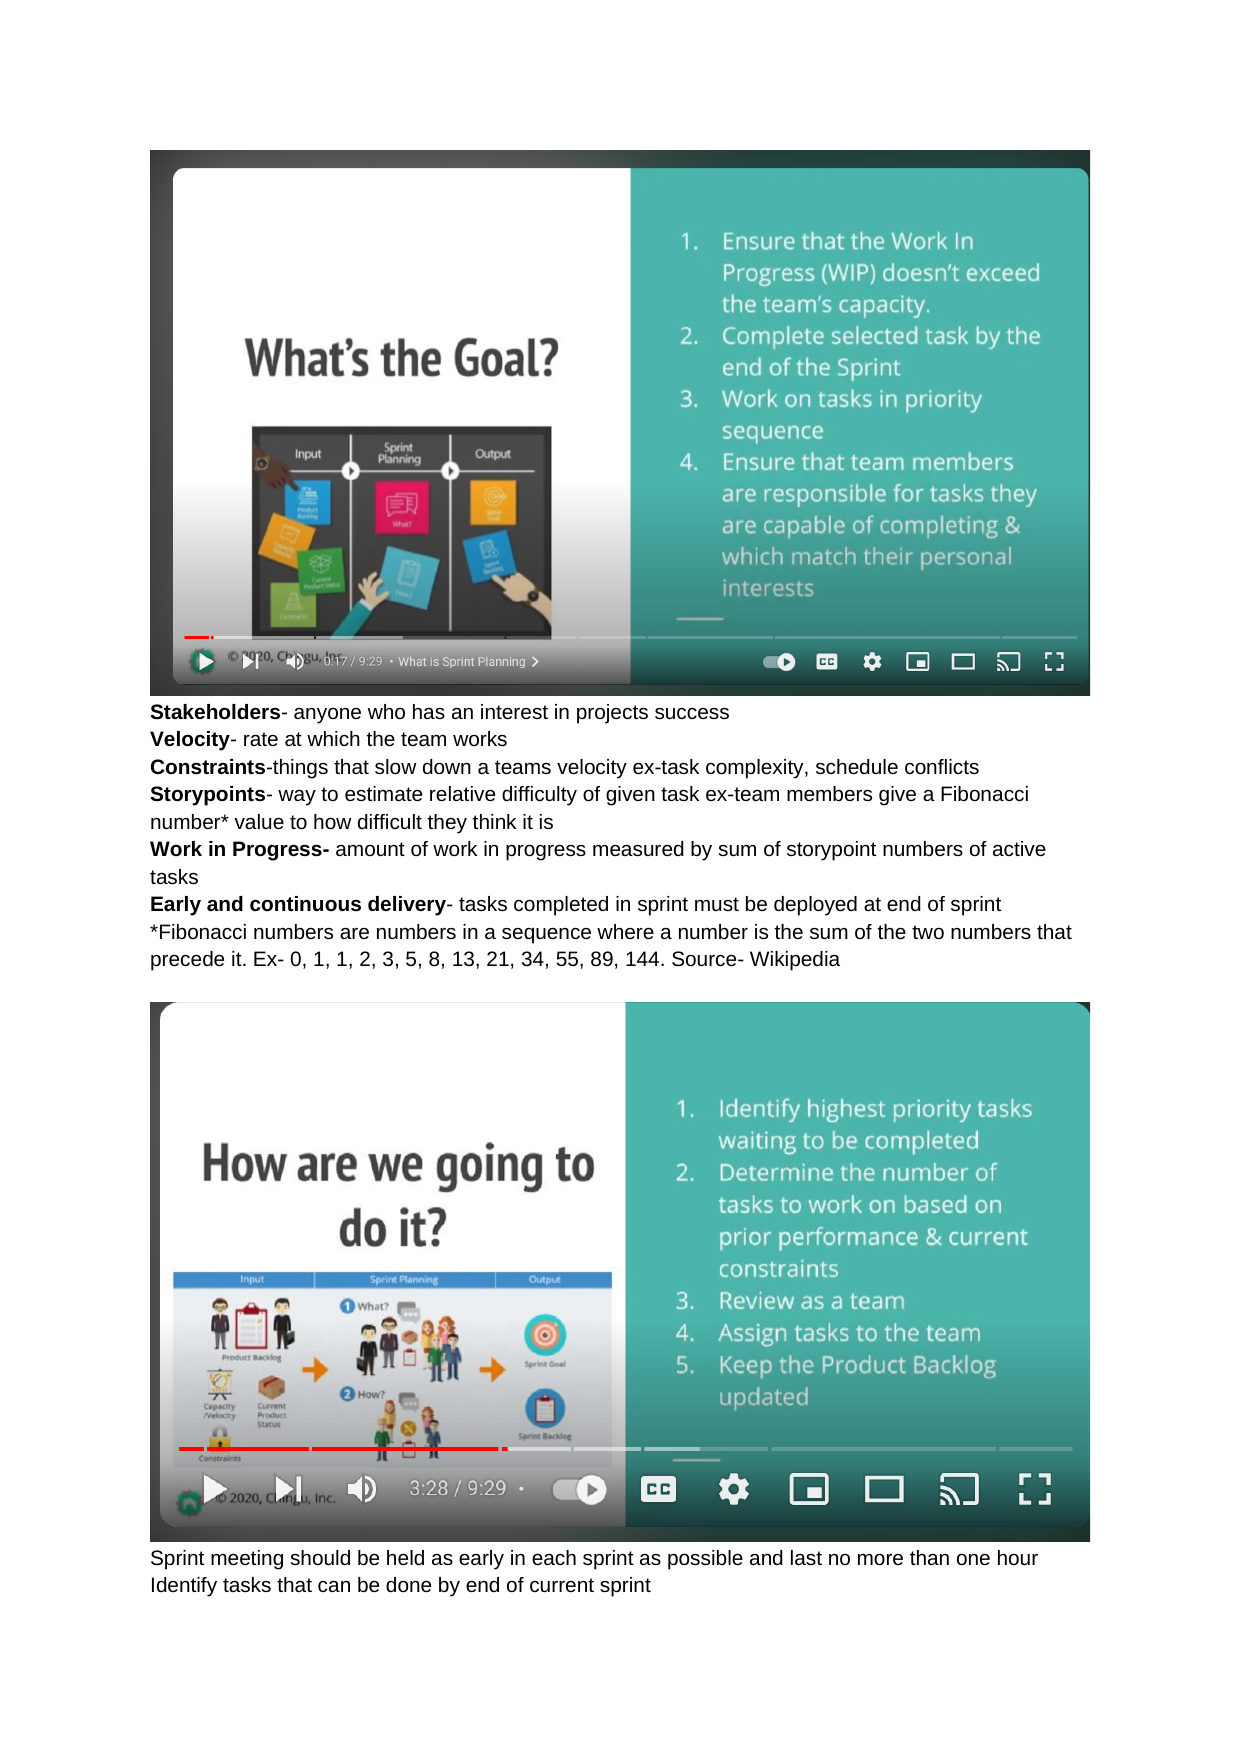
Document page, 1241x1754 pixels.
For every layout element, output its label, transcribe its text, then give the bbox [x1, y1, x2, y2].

text Stakeholders- anyone who has an interest in projects success [150, 700, 1090, 724]
text Velocity- rate at which the team works [150, 727, 1090, 751]
text Storypoints- way to estimate relative difficulty of given task ex-team members give a Fibonacci number* value to how difficult they think it is [150, 782, 1090, 834]
text Sprint meeting should be held as early in each sprint as possible and last no more than one hour [150, 1542, 1090, 1569]
text Early and continuous delivery- tasks completed in sprint must be deployed at end of sprint [150, 892, 1090, 916]
picture [150, 1002, 1091, 1542]
text *Fibonacci numbers are numbers in a sequence where a number is the sum of the two numbers that precede it. Ex- 0, 1, 1, 2, 3, 5, 8, 13, 21, 34, 55, 89, 144. Source- Wikipedia [150, 920, 1090, 971]
picture [150, 150, 1091, 696]
text Identify tasks that can be done by end of current sprint [150, 1573, 1090, 1597]
text Work in Progress- amount of work in progress measured by sum of storypoint numbers of active tasks [150, 837, 1090, 889]
text Constraints-things that slow down a teams velocity ex-task complexity, schedule conflicts [150, 755, 1090, 779]
